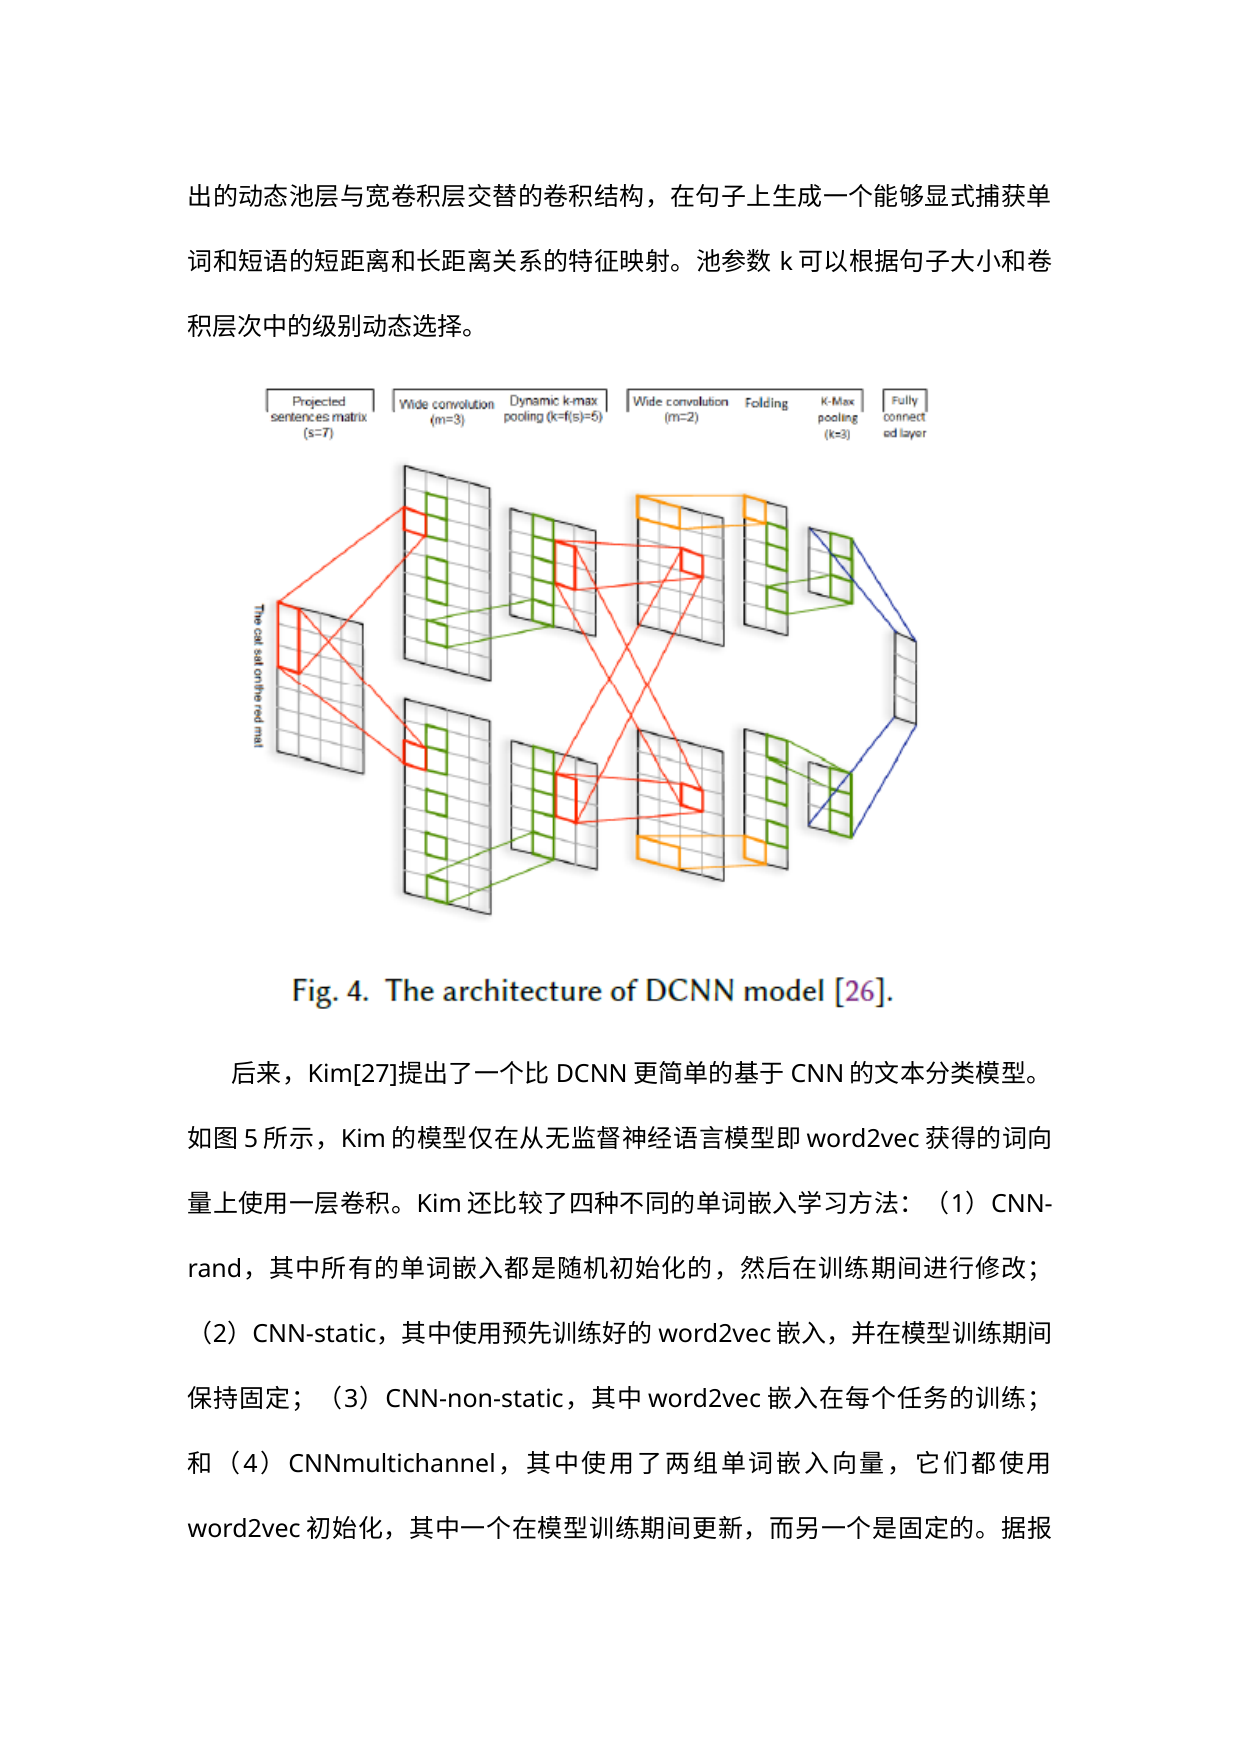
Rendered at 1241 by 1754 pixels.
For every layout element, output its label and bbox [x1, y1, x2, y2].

text [187, 1039, 1053, 1559]
picture [231, 357, 986, 1034]
text [187, 162, 1053, 357]
